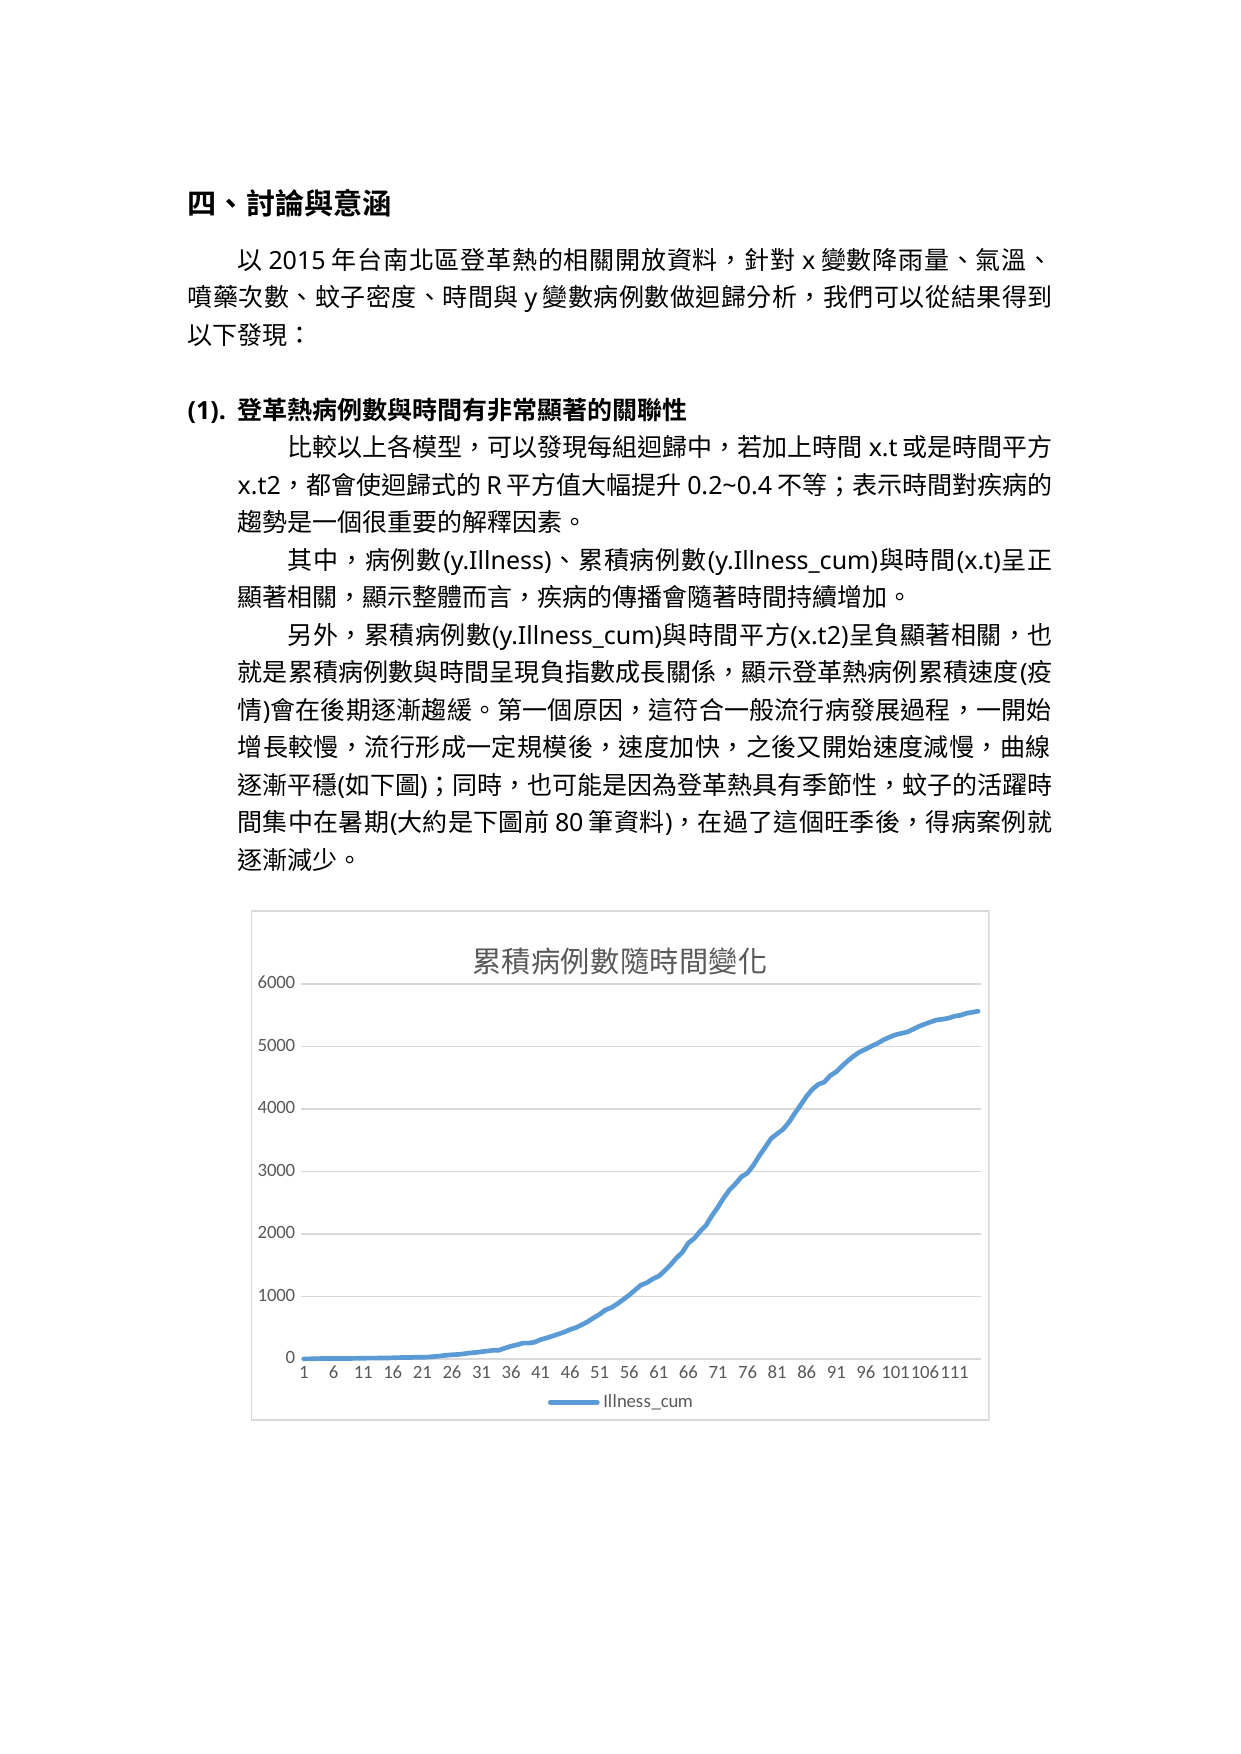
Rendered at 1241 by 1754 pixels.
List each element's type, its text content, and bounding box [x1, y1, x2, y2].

list 另外，累積病例數(y.Illness_cum)與時間平方(x.t2)呈負顯著相關，也就是累積病例數與時間呈現負指數成長關係，顯示登革熱病例累積速度(疫情)會在後期逐漸趨緩。第一個原因，這符合一般流行病發展過程，一開始增長較慢，流行形成一定規模後，速度加快，之後又開始速度減慢，曲線逐漸平穩(如下圖)；同時，也可能是因為登革熱具有季節性，蚊子的活躍時間集中在暑期(大約是下圖前80筆資料)，在過了這個旺季後，得病案例就逐漸減少。 [237, 614, 1053, 877]
list 其中，病例數(y.Illness)、累積病例數(y.Illness_cum)與時間(x.t)呈正顯著相關，顯示整體而言，疾病的傳播會隨著時間持續增加。 [237, 539, 1053, 614]
text 以2015年台南北區登革熱的相關開放資料，針對x變數降雨量、氣溫、噴藥次數、蚊子密度、時間與y變數病例數做迴歸分析，我們可以從結果得到以下發現： [187, 239, 1053, 352]
list 比較以上各模型，可以發現每組迴歸中，若加上時間x.t或是時間平方x.t2，都會使迴歸式的R平方值大幅提升0.2~0.4不等；表示時間對疾病的趨勢是一個很重要的解釋因素。 [237, 427, 1053, 539]
list 登革熱病例數與時間有非常顯著的關聯性 [187, 389, 1053, 427]
subtitle 四、討論與意涵 [187, 164, 1053, 239]
